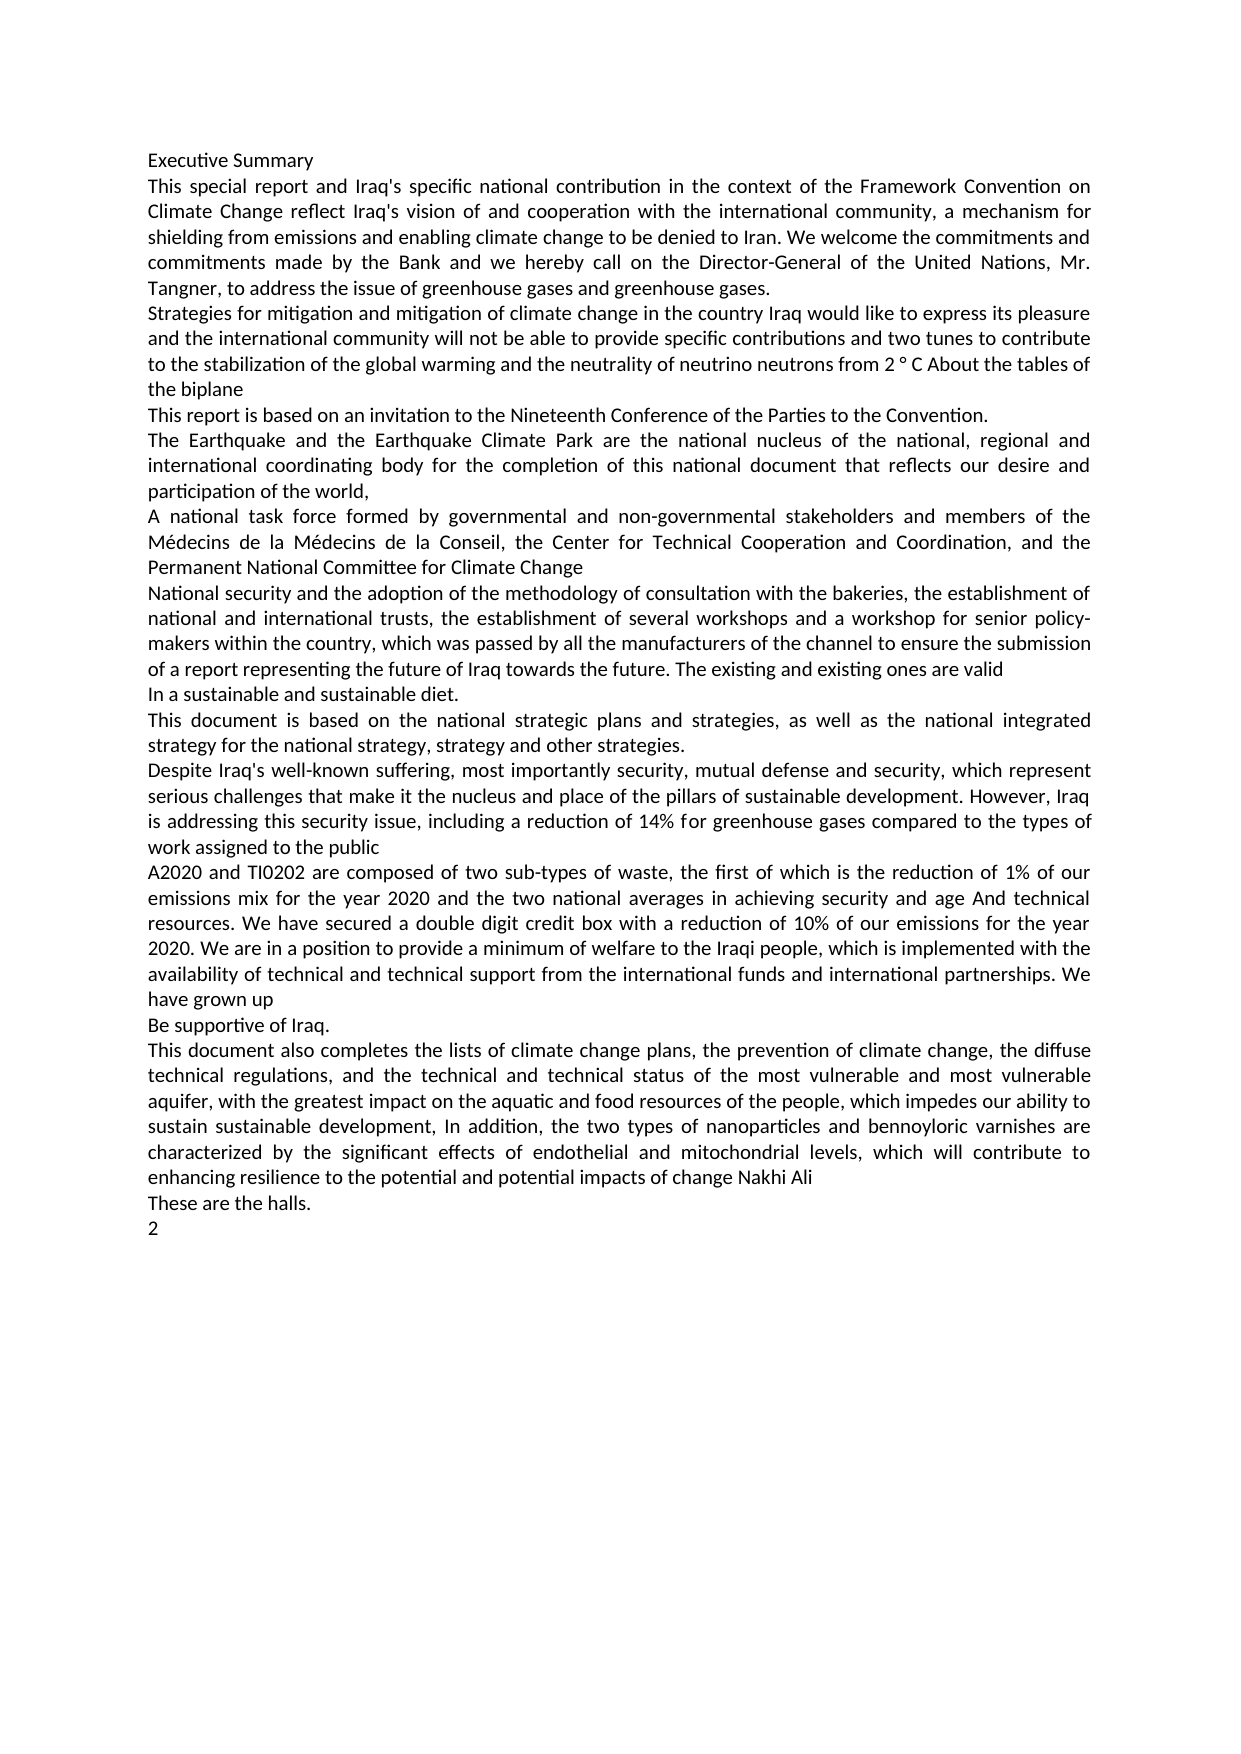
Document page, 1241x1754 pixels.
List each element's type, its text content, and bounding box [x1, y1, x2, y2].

text The Earthquake and the Earthquake Climate Park are the national nucleus of the national, regional and international coordinating body for the completion of this national document that reflects our desire and participation of the world, [148, 427, 1093, 503]
text Be supportive of Iraq. [148, 1012, 1093, 1037]
text This special report and Iraq's specific national contribution in the context of the Framework Convention on Climate Change reflect Iraq's vision of and cooperation with the international community, a mechanism for shielding from emissions and enabling climate change to be denied to Iran. We welcome the commitments and commitments made by the Bank and we hereby call on the Director-General of the United Nations, Mr. Tangner, to address the issue of greenhouse gases and greenhouse gases. [148, 173, 1093, 300]
text This document is based on the national strategic plans and strategies, as well as the national integrated strategy for the national strategy, strategy and other strategies. [148, 707, 1093, 758]
text This document also completes the lists of climate change plans, the prevention of climate change, the diffuse technical regulations, and the technical and technical status of the most vulnerable and most vulnerable aquifer, with the greatest impact on the aquatic and food resources of the people, which impedes our ability to sustain sustainable development, In addition, the two types of nanoparticles and bennoyloric varnishes are characterized by the significant effects of endothelial and mitochondrial levels, which will contribute to enhancing resilience to the potential and potential impacts of change Nakhi Ali [148, 1037, 1093, 1190]
text Despite Iraq's well-known suffering, most importantly security, mutual defense and security, which represent serious challenges that make it the nucleus and place of the pillars of sustainable development. However, Iraq is addressing this security issue, including a reduction of 14% for greenhouse gases compared to the types of work assigned to the public [148, 758, 1093, 859]
text Strategies for mitigation and mitigation of climate change in the country Iraq would like to express its pleasure and the international community will not be able to provide specific contributions and two tunes to contribute to the stabilization of the global warming and the neutrality of neutrino neutrons from 2 ° C About the tables of the biplane [148, 300, 1093, 402]
text National security and the adoption of the methodology of consultation with the bakeries, the establishment of national and international trusts, the establishment of several workshops and a workshop for senior policy-makers within the country, which was passed by all the manufacturers of the channel to ensure the submission of a report representing the future of Iraq towards the future. The existing and existing ones are valid [148, 580, 1093, 681]
text A national task force formed by governmental and non-governmental stakeholders and members of the Médecins de la Médecins de la Conseil, the Center for Technical Cooperation and Coordination, and the Permanent National Committee for Climate Change [148, 503, 1093, 580]
text Executive Summary [148, 148, 1093, 173]
text A2020 and TI0202 are composed of two sub-types of waste, the first of which is the reduction of 1% of our emissions mix for the year 2020 and the two national averages in achieving security and age And technical resources. We have secured a double digit credit box with a reduction of 10% of our emissions for the year 2020. We are in a position to provide a minimum of welfare to the Iraqi people, which is implemented with the availability of technical and technical support from the international funds and international partnerships. We have grown up [148, 859, 1093, 1012]
text This report is based on an invitation to the Nineteenth Conference of the Parties to the Convention. [148, 402, 1093, 427]
text In a sustainable and sustainable diet. [148, 681, 1093, 707]
text 2 [148, 1215, 1093, 1241]
text These are the halls. [148, 1190, 1093, 1215]
